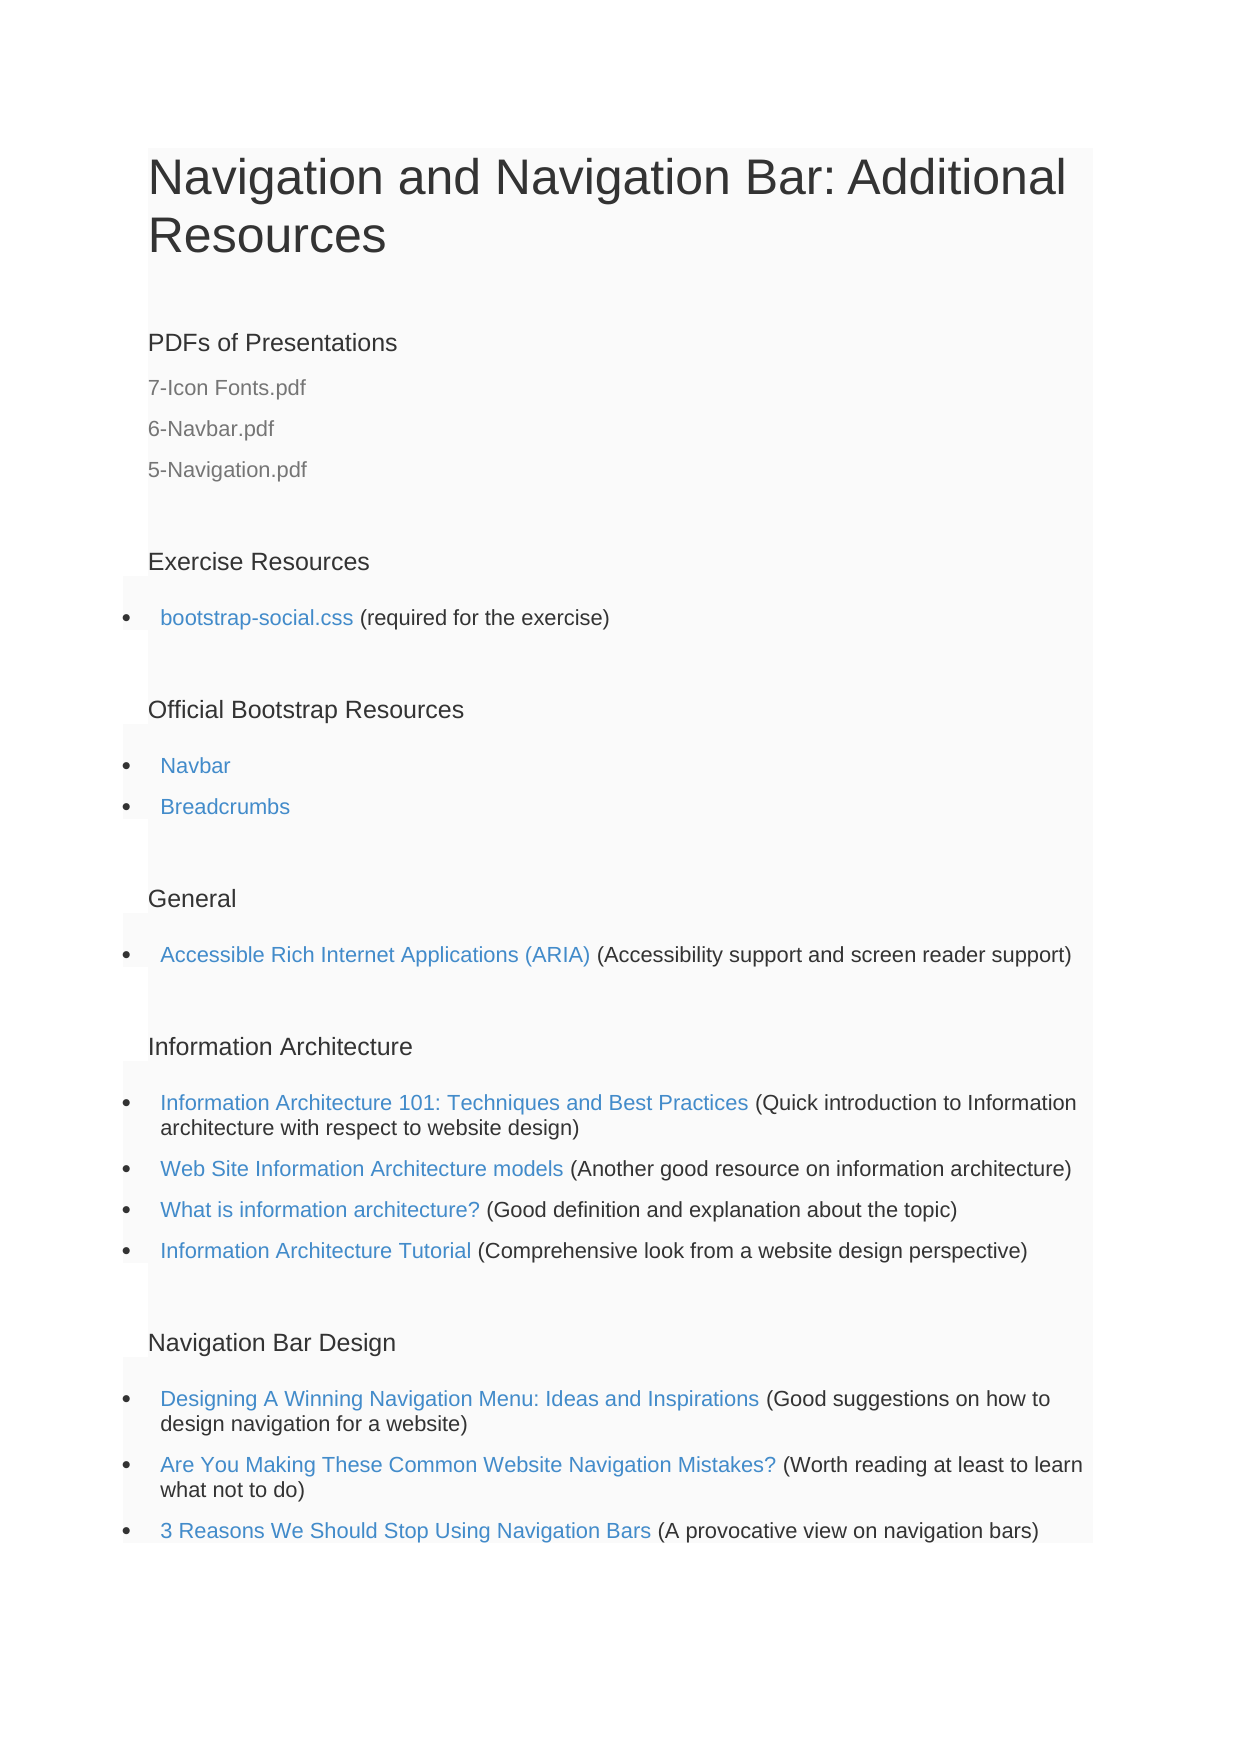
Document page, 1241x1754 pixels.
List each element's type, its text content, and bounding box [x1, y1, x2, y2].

text Information Architecture [148, 1023, 1093, 1061]
list Breadcrumbs [123, 794, 1093, 819]
text Official Bootstrap Resources [148, 686, 1093, 724]
list Web Site Information Architecture models (Another good resource on information architecture) [123, 1156, 1093, 1181]
text 6-Navbar.pdf [148, 416, 1093, 441]
text Navigation and Navigation Bar: Additional Resources [148, 148, 1093, 263]
text 7-Icon Fonts.pdf [148, 375, 1093, 400]
list Navbar [123, 753, 1093, 778]
list 3 Reasons We Should Stop Using Navigation Bars (A provocative view on navigation bars) [123, 1518, 1093, 1543]
list bootstrap-social.css (required for the exercise) [123, 605, 1093, 630]
list Accessible Rich Internet Applications (ARIA) (Accessibility support and screen reader support) [123, 942, 1093, 967]
text PDFs of Presentations [148, 319, 1093, 356]
text Navigation Bar Design [148, 1319, 1093, 1357]
list Information Architecture Tutorial (Comprehensive look from a website design perspective) [123, 1238, 1093, 1263]
list Are You Making These Common Website Navigation Mistakes? (Worth reading at least to learn what not to do) [123, 1452, 1093, 1502]
text 5-Navigation.pdf [148, 457, 1093, 482]
text General [148, 875, 1093, 913]
list Information Architecture 101: Techniques and Best Practices (Quick introduction to Information architecture with respect to website design) [123, 1090, 1093, 1141]
list Designing A Winning Navigation Menu: Ideas and Inspirations (Good suggestions on how to design navigation for a website) [123, 1386, 1093, 1436]
list What is information architecture? (Good definition and explanation about the topic) [123, 1197, 1093, 1222]
text Exercise Resources [148, 538, 1093, 576]
